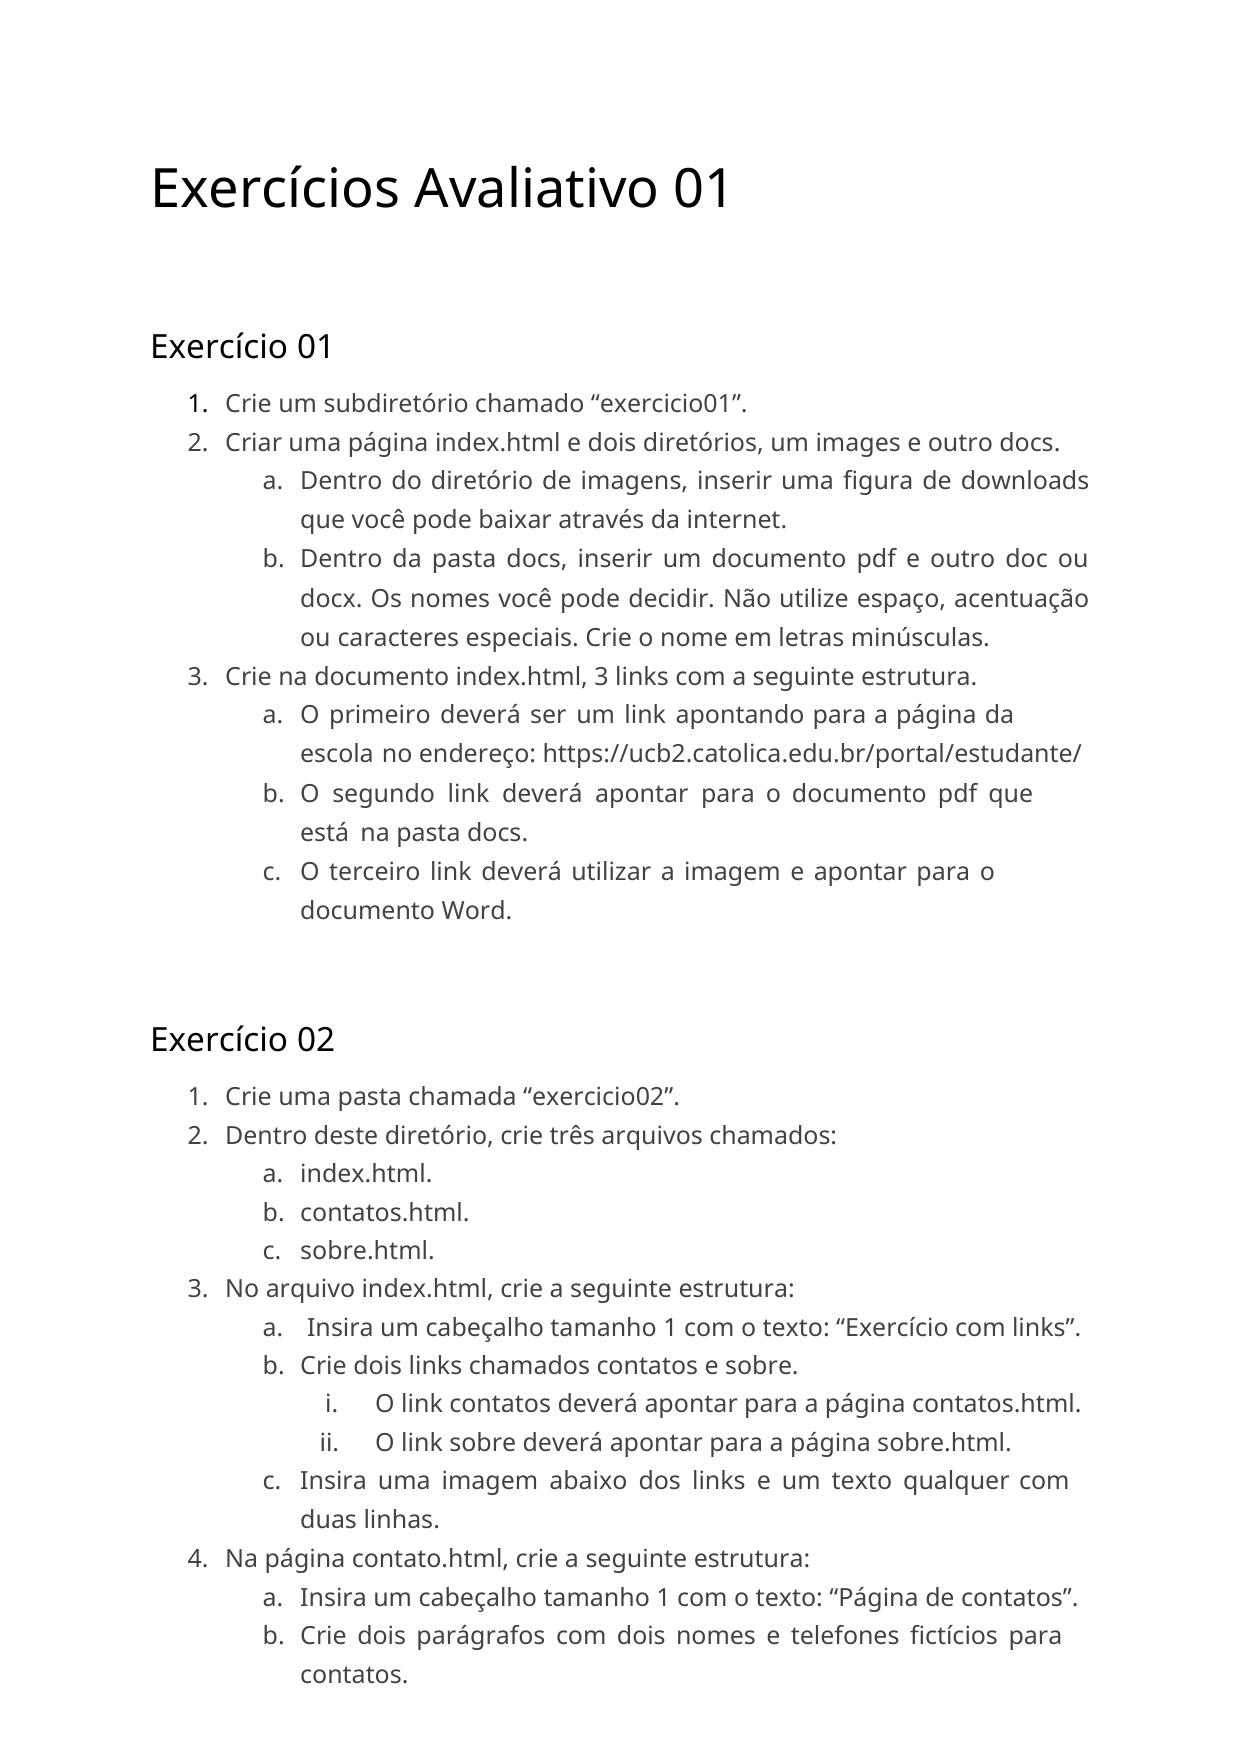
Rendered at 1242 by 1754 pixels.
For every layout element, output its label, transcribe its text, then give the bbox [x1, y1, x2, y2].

subtitle Exercício 01 [150, 322, 1102, 368]
list index.html. [262, 1156, 1102, 1190]
subtitle Exercício 02 [150, 1015, 1102, 1061]
list sobre.html. [262, 1232, 1102, 1267]
list Insira uma imagem abaixo dos links e um texto qualquer com duas linhas. [262, 1463, 1089, 1536]
list contatos.html. [262, 1194, 1102, 1228]
list No arquivo index.html, crie a seguinte estrutura: [187, 1271, 1102, 1305]
list Insira um cabeçalho tamanho 1 com o texto: “Página de contatos”. [262, 1579, 1102, 1613]
list Crie dois links chamados contatos e sobre. [262, 1348, 1102, 1382]
list Dentro do diretório de imagens, inserir uma figura de downloads que você pode baixar através da internet. [262, 463, 1090, 536]
list Crie na documento index.html, 3 links com a seguinte estrutura. [187, 659, 1102, 693]
list Crie dois parágrafos com dois nomes e telefones fictícios para contatos. [262, 1618, 1089, 1691]
list O link sobre deverá apontar para a página sobre.html. [319, 1424, 1102, 1458]
title Exercícios Avaliativo 01 [150, 150, 1102, 224]
list O terceiro link deverá utilizar a imagem e apontar para o documento Word. [262, 854, 1089, 927]
list O segundo link deverá apontar para o documento pdf que está na pasta docs. [262, 775, 1089, 848]
list Criar uma página index.html e dois diretórios, um images e outro docs. [187, 424, 1102, 458]
list Insira um cabeçalho tamanho 1 com o texto: “Exercício com links”. [262, 1309, 1102, 1343]
list O link contatos deverá apontar para a página contatos.html. [325, 1386, 1102, 1420]
list Dentro da pasta docs, inserir um documento pdf e outro doc ou docx. Os nomes você pode decidir. Não utilize espaço, acentuação ou caracteres especiais. Crie o nome em letras minúsculas. [262, 541, 1090, 653]
list Dentro deste diretório, crie três arquivos chamados: [187, 1117, 1102, 1151]
list Crie uma pasta chamada “exercicio02”. [187, 1079, 1102, 1113]
list Na página contato.html, crie a seguinte estrutura: [187, 1541, 1102, 1575]
list Crie um subdiretório chamado “exercicio01”. [187, 386, 1102, 420]
list O primeiro deverá ser um link apontando para a página da escola no endereço: https://ucb2.catolica.edu.br/portal/estudante/ [262, 697, 1090, 770]
